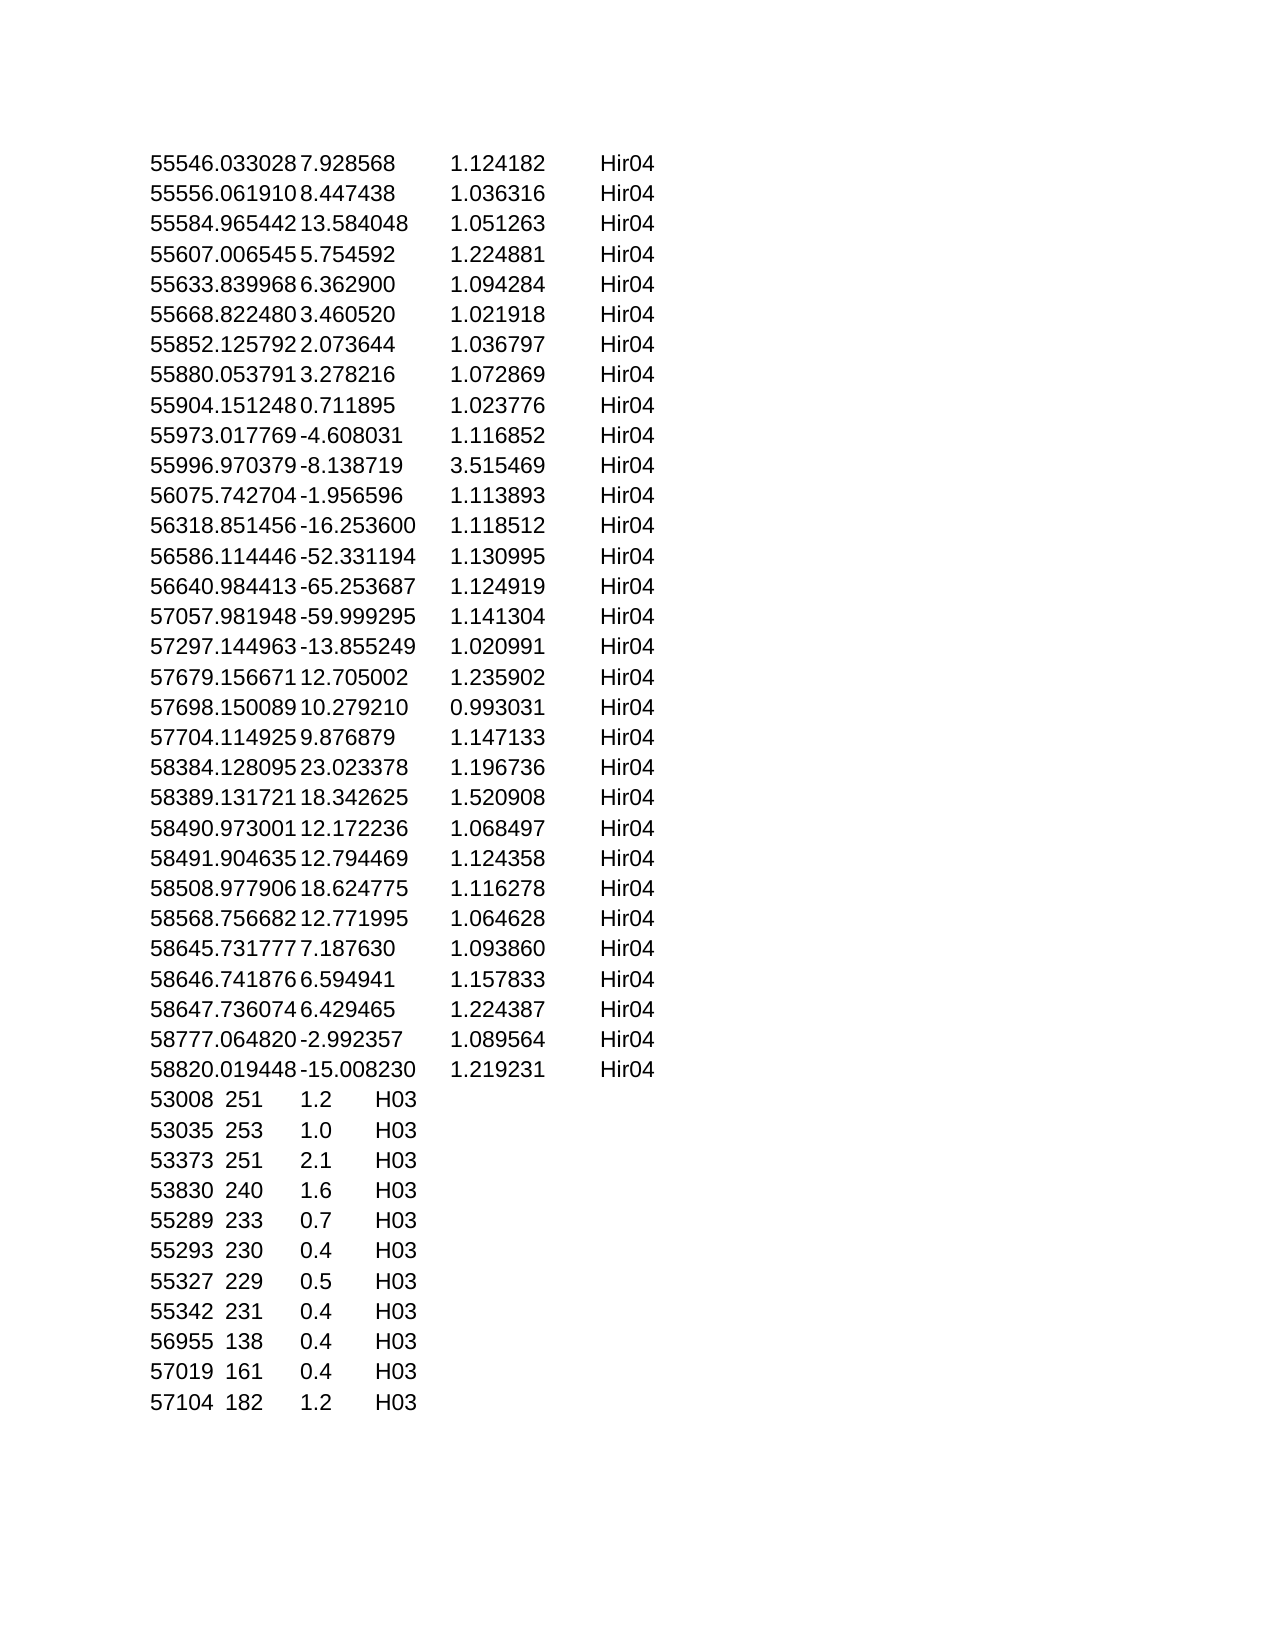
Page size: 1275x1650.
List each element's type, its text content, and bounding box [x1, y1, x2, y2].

text 58568.756682 12.771995 1.064628 Hir04 [150, 905, 1125, 932]
text 57104 182 1.2 H03 [150, 1388, 1125, 1415]
text 57704.114925 9.876879 1.147133 Hir04 [150, 724, 1125, 750]
text 57679.156671 12.705002 1.235902 Hir04 [150, 663, 1125, 690]
text 55852.125792 2.073644 1.036797 Hir04 [150, 331, 1125, 358]
text 57057.981948 -59.999295 1.141304 Hir04 [150, 603, 1125, 629]
text 55327 229 0.5 H03 [150, 1268, 1125, 1294]
text 58645.731777 7.187630 1.093860 Hir04 [150, 935, 1125, 962]
text 55556.061910 8.447438 1.036316 Hir04 [150, 180, 1125, 207]
text 55880.053791 3.278216 1.072869 Hir04 [150, 361, 1125, 388]
text 53035 253 1.0 H03 [150, 1117, 1125, 1143]
text 55973.017769 -4.608031 1.116852 Hir04 [150, 422, 1125, 448]
text 55633.839968 6.362900 1.094284 Hir04 [150, 271, 1125, 297]
text 58491.904635 12.794469 1.124358 Hir04 [150, 845, 1125, 871]
text 55342 231 0.4 H03 [150, 1298, 1125, 1324]
text 55289 233 0.7 H03 [150, 1207, 1125, 1234]
text 57698.150089 10.279210 0.993031 Hir04 [150, 694, 1125, 720]
text 56955 138 0.4 H03 [150, 1328, 1125, 1354]
text 55996.970379 -8.138719 3.515469 Hir04 [150, 452, 1125, 478]
text 56318.851456 -16.253600 1.118512 Hir04 [150, 512, 1125, 539]
text 58508.977906 18.624775 1.116278 Hir04 [150, 875, 1125, 901]
text 58820.019448 -15.008230 1.219231 Hir04 [150, 1056, 1125, 1083]
text 58646.741876 6.594941 1.157833 Hir04 [150, 966, 1125, 992]
text 57297.144963 -13.855249 1.020991 Hir04 [150, 633, 1125, 660]
text 58384.128095 23.023378 1.196736 Hir04 [150, 754, 1125, 781]
text 55546.033028 7.928568 1.124182 Hir04 [150, 150, 1125, 176]
text 58389.131721 18.342625 1.520908 Hir04 [150, 784, 1125, 811]
text 58490.973001 12.172236 1.068497 Hir04 [150, 814, 1125, 841]
text 58647.736074 6.429465 1.224387 Hir04 [150, 996, 1125, 1022]
text 56075.742704 -1.956596 1.113893 Hir04 [150, 482, 1125, 509]
text 57019 161 0.4 H03 [150, 1358, 1125, 1385]
text 55293 230 0.4 H03 [150, 1237, 1125, 1264]
text 58777.064820 -2.992357 1.089564 Hir04 [150, 1026, 1125, 1052]
text 55607.006545 5.754592 1.224881 Hir04 [150, 241, 1125, 267]
text 55904.151248 0.711895 1.023776 Hir04 [150, 392, 1125, 418]
text 56586.114446 -52.331194 1.130995 Hir04 [150, 543, 1125, 569]
text 53830 240 1.6 H03 [150, 1177, 1125, 1203]
text 53008 251 1.2 H03 [150, 1086, 1125, 1113]
text 56640.984413 -65.253687 1.124919 Hir04 [150, 573, 1125, 599]
text 53373 251 2.1 H03 [150, 1147, 1125, 1173]
text 55668.822480 3.460520 1.021918 Hir04 [150, 301, 1125, 327]
text 55584.965442 13.584048 1.051263 Hir04 [150, 210, 1125, 237]
